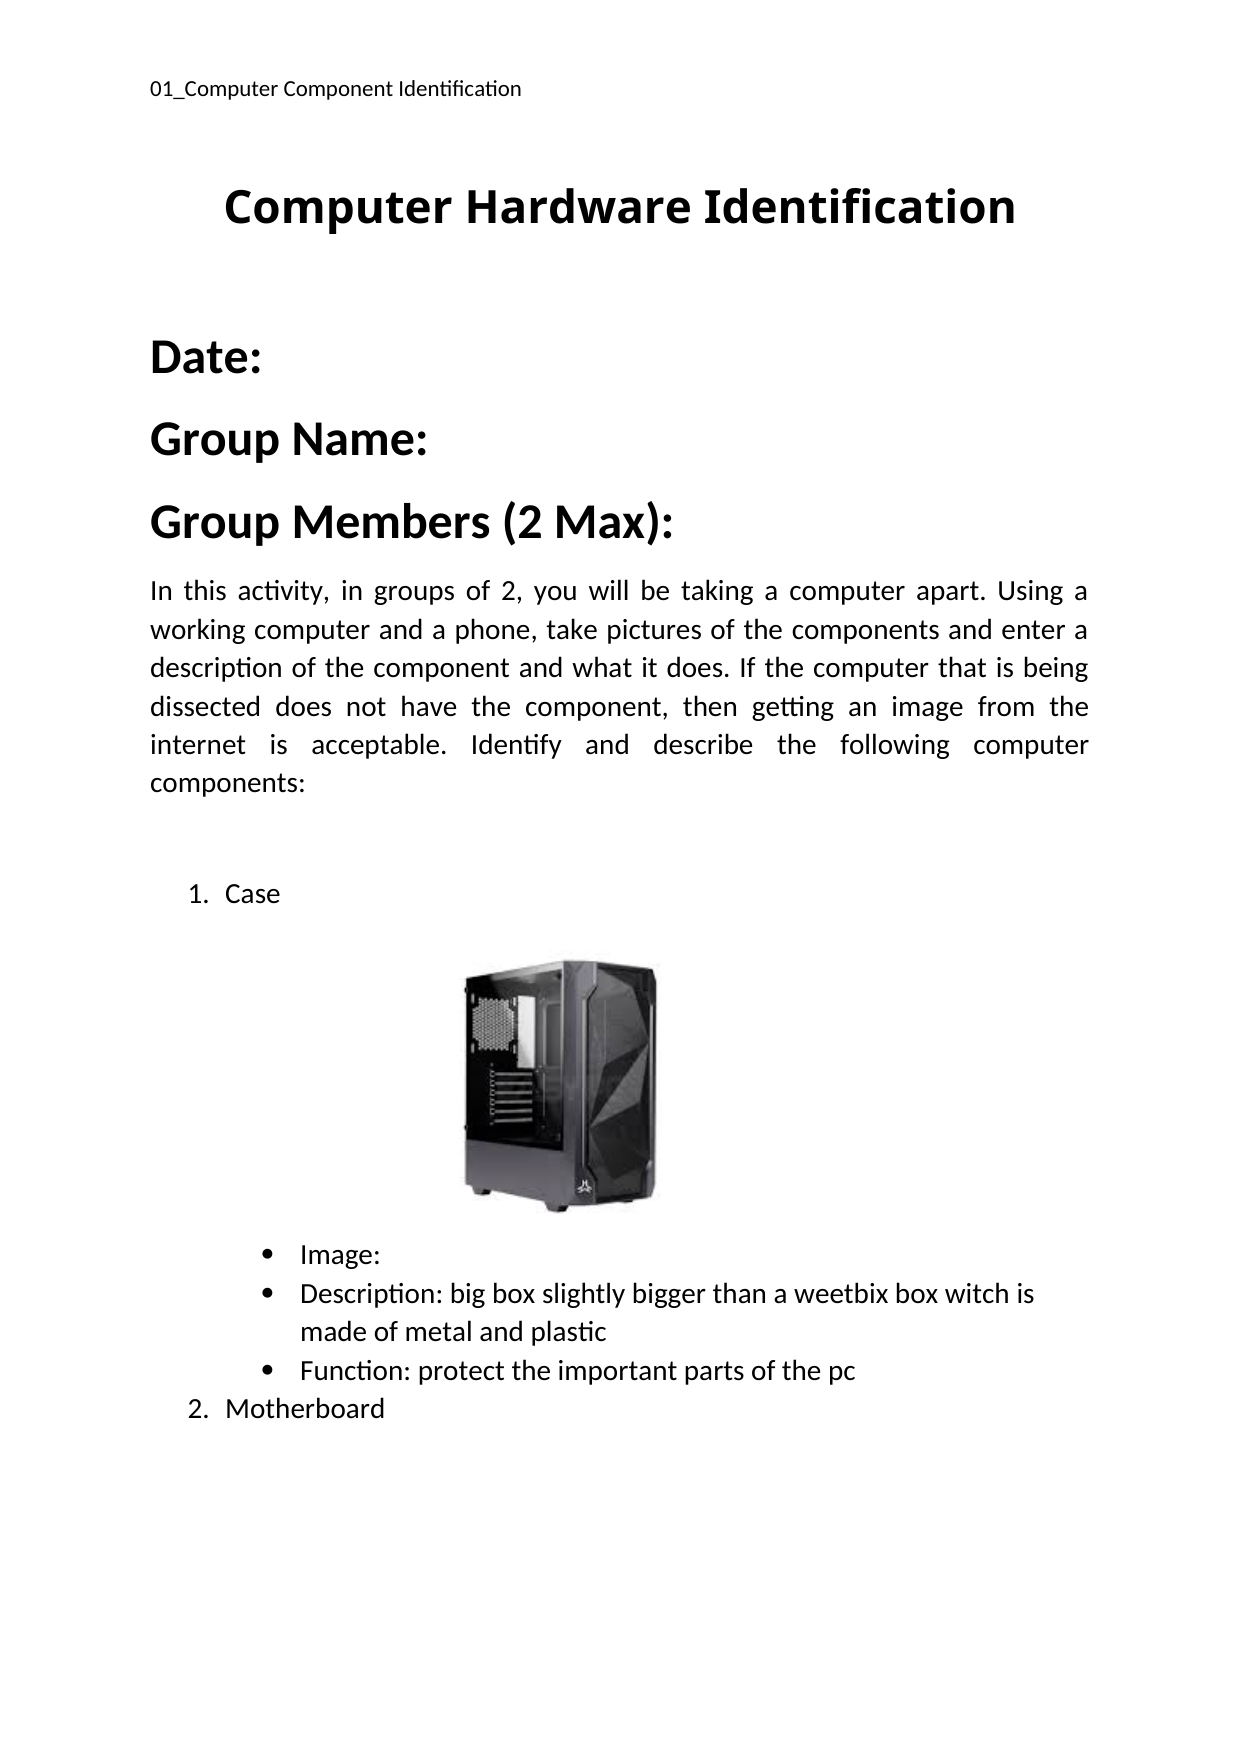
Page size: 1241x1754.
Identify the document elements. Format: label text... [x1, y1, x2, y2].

text Group Name: [150, 407, 1090, 468]
list Case [187, 875, 1090, 910]
text In this activity, in groups of 2, you will be taking a computer apart. Using a working computer and a phone, take pictures of the components and enter a description of the component and what it does. If the computer that is being dissected does not have the component, then getting an image from the internet is acceptable. Identify and describe the following computer components: [150, 572, 1090, 800]
list Description: big box slightly bigger than a weetbix box witch is made of metal and plastic [262, 1275, 1090, 1349]
list Function: protect the important parts of the pc [262, 1352, 1090, 1387]
picture [386, 913, 738, 1265]
subtitle Computer Hardware Identification [150, 175, 1090, 237]
list Motherboard [187, 1390, 1090, 1426]
text Group Members (2 Max): [150, 490, 1090, 551]
text Date: [150, 325, 1090, 386]
